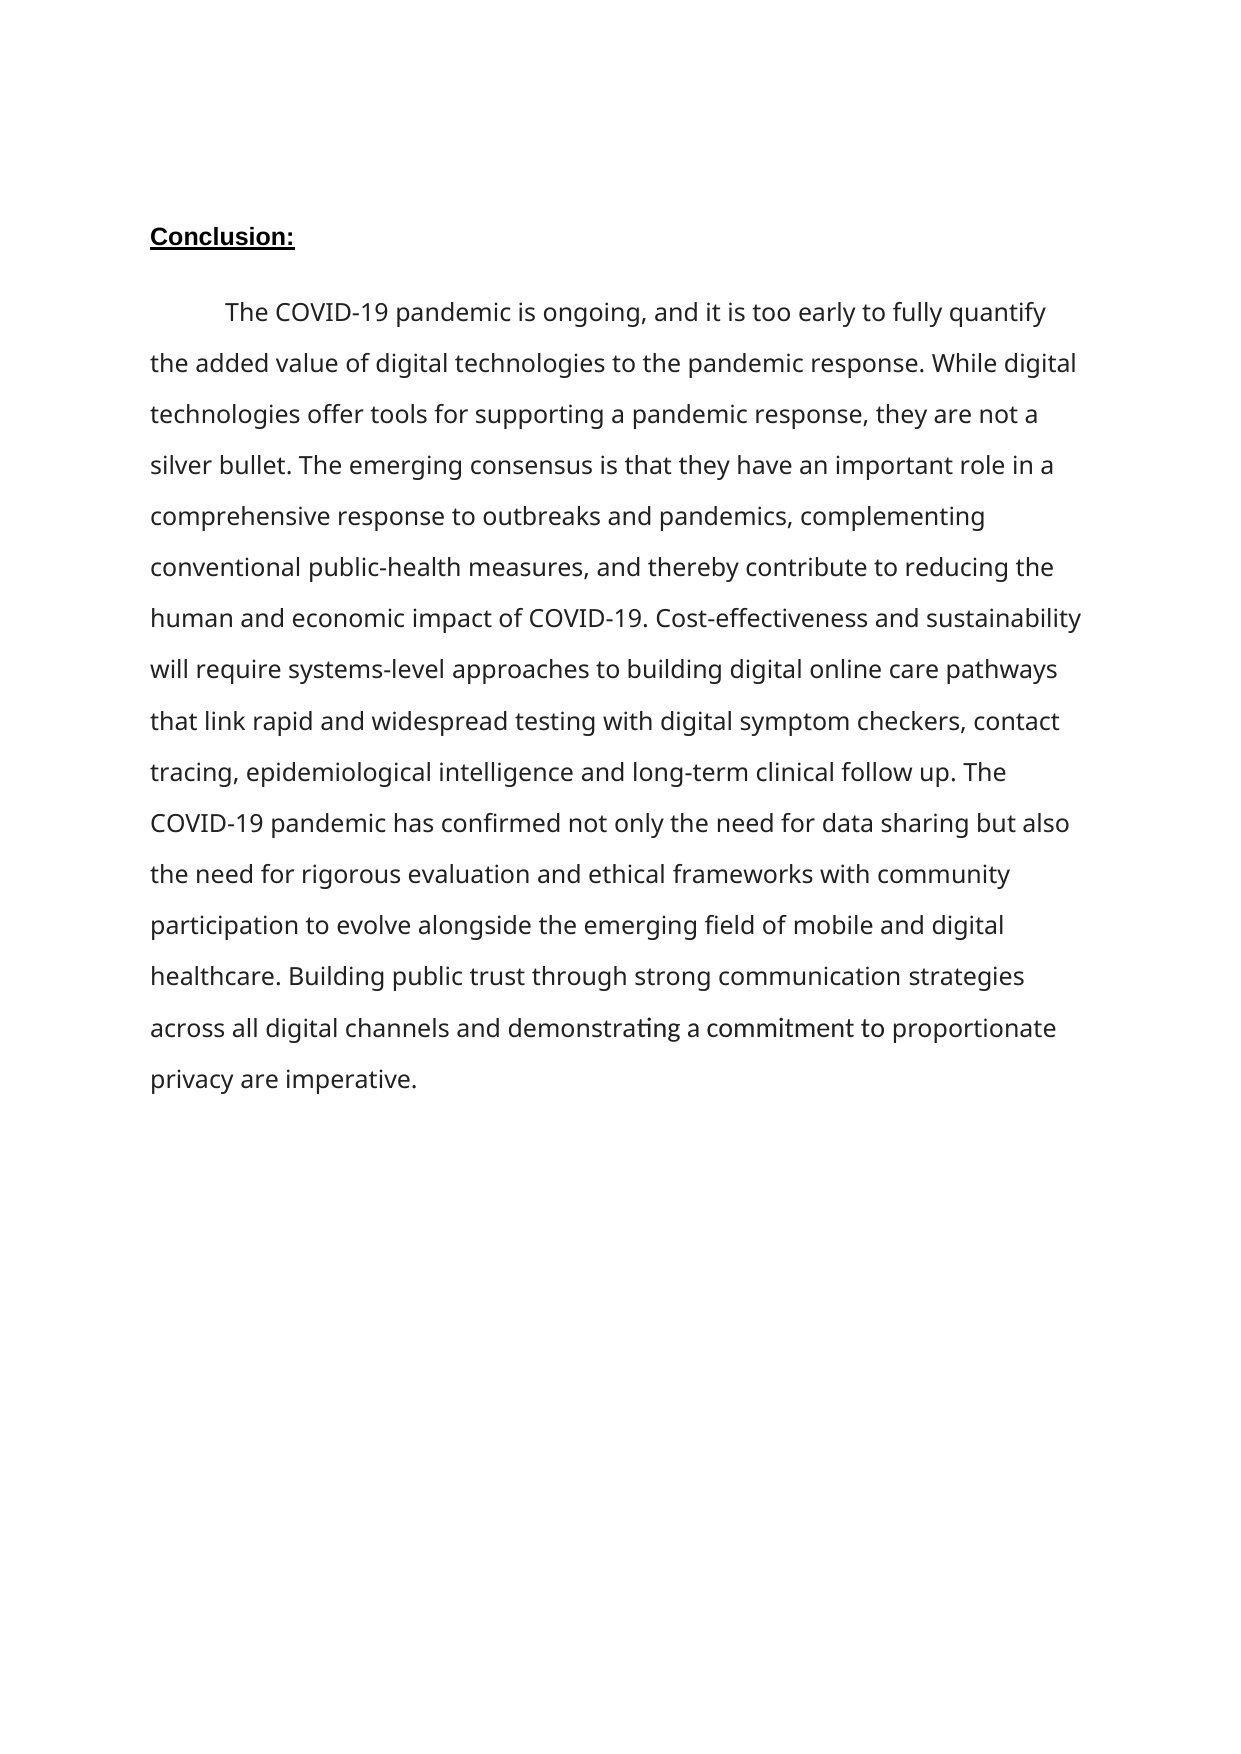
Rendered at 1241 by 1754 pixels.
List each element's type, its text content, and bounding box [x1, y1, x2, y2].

text The COVID-19 pandemic is ongoing, and it is too early to fully quantify the added value of digital technologies to the pandemic response. While digital technologies offer tools for supporting a pandemic response, they are not a silver bullet. The emerging consensus is that they have an important role in a comprehensive response to outbreaks and pandemics, complementing conventional public-health measures, and thereby contribute to reducing the human and economic impact of COVID-19. Cost-effectiveness and sustainability will require systems-level approaches to building digital online care pathways that link rapid and widespread testing with digital symptom checkers, contact tracing, epidemiological intelligence and long-term clinical follow up. The COVID-19 pandemic has confirmed not only the need for data sharing but also the need for rigorous evaluation and ethical frameworks with community participation to evolve alongside the emerging field of mobile and digital healthcare. Building public trust through strong communication strategies across all digital channels and demonstrating a commitment to proportionate privacy are imperative. [150, 295, 1090, 1095]
text Conclusion: [150, 222, 1103, 251]
